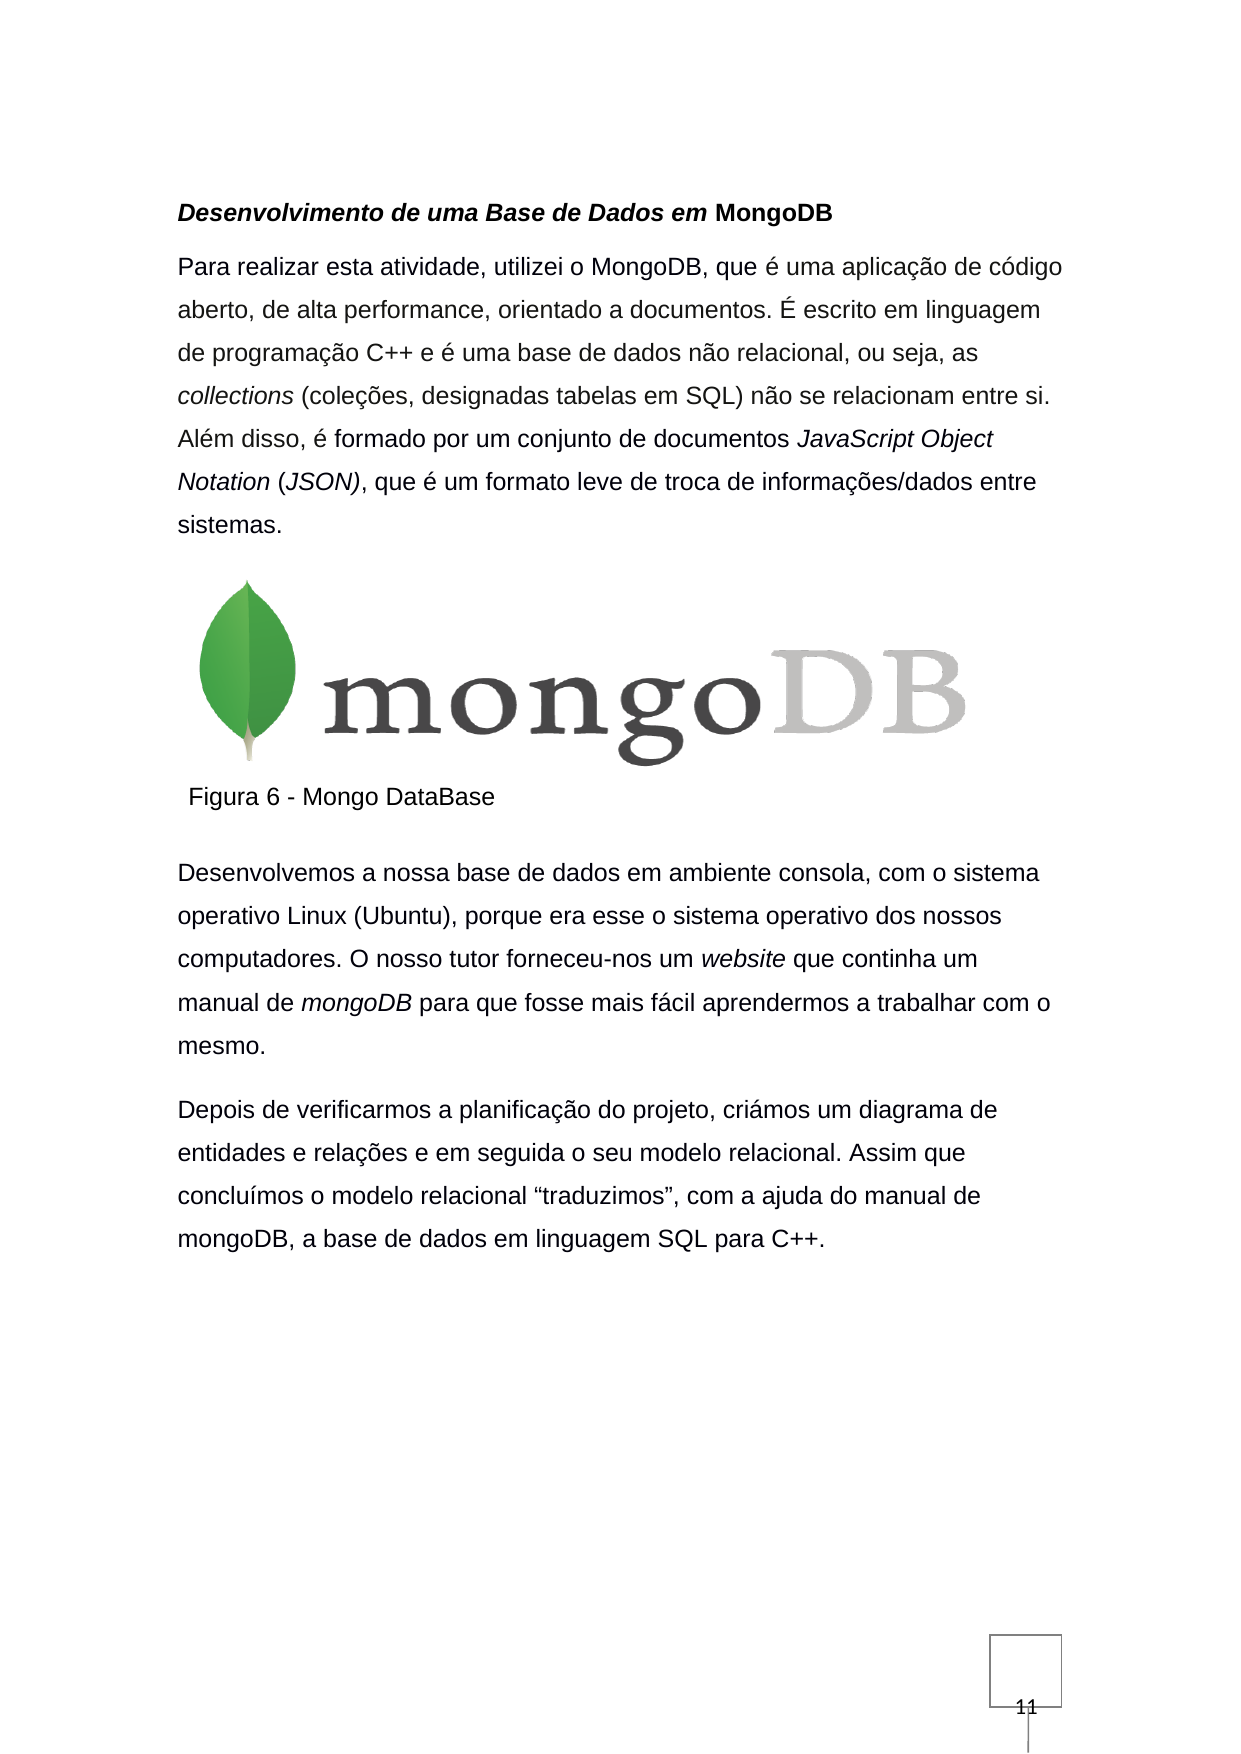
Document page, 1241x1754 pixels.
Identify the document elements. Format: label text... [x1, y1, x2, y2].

text Depois de verificarmos a planificação do projeto, criámos um diagrama de entidades e relações e em seguida o seu modelo relacional. Assim que concluímos o modelo relacional “traduzimos”, com a ajuda do manual de mongoDB, a base de dados em linguagem SQL para C++. [177, 1094, 1063, 1253]
text Para realizar esta atividade, utilizei o MongoDB, que é uma aplicação de código aberto, de alta performance, orientado a documentos. É escrito em linguagem de programação C++ e é uma base de dados não relacional, ou seja, as collections (coleções, designadas tabelas em SQL) não se relacionam entre si. Além disso, é formado por um conjunto de documentos JavaScript Object Notation (JSON), que é um formato leve de troca de informações/dados entre sistemas. [177, 251, 1063, 539]
text Desenvolvemos a nossa base de dados em ambiente consola, com o sistema operativo Linux (Ubuntu), porque era esse o sistema operativo dos nossos computadores. O nosso tutor forneceu-nos um website que continha um manual de mongoDB para que fosse mais fácil aprendermos a trabalhar com o mesmo. [177, 802, 1063, 1059]
subtitle Desenvolvimento de uma Base de Dados em MongoDB [177, 198, 1063, 226]
picture [188, 566, 975, 773]
